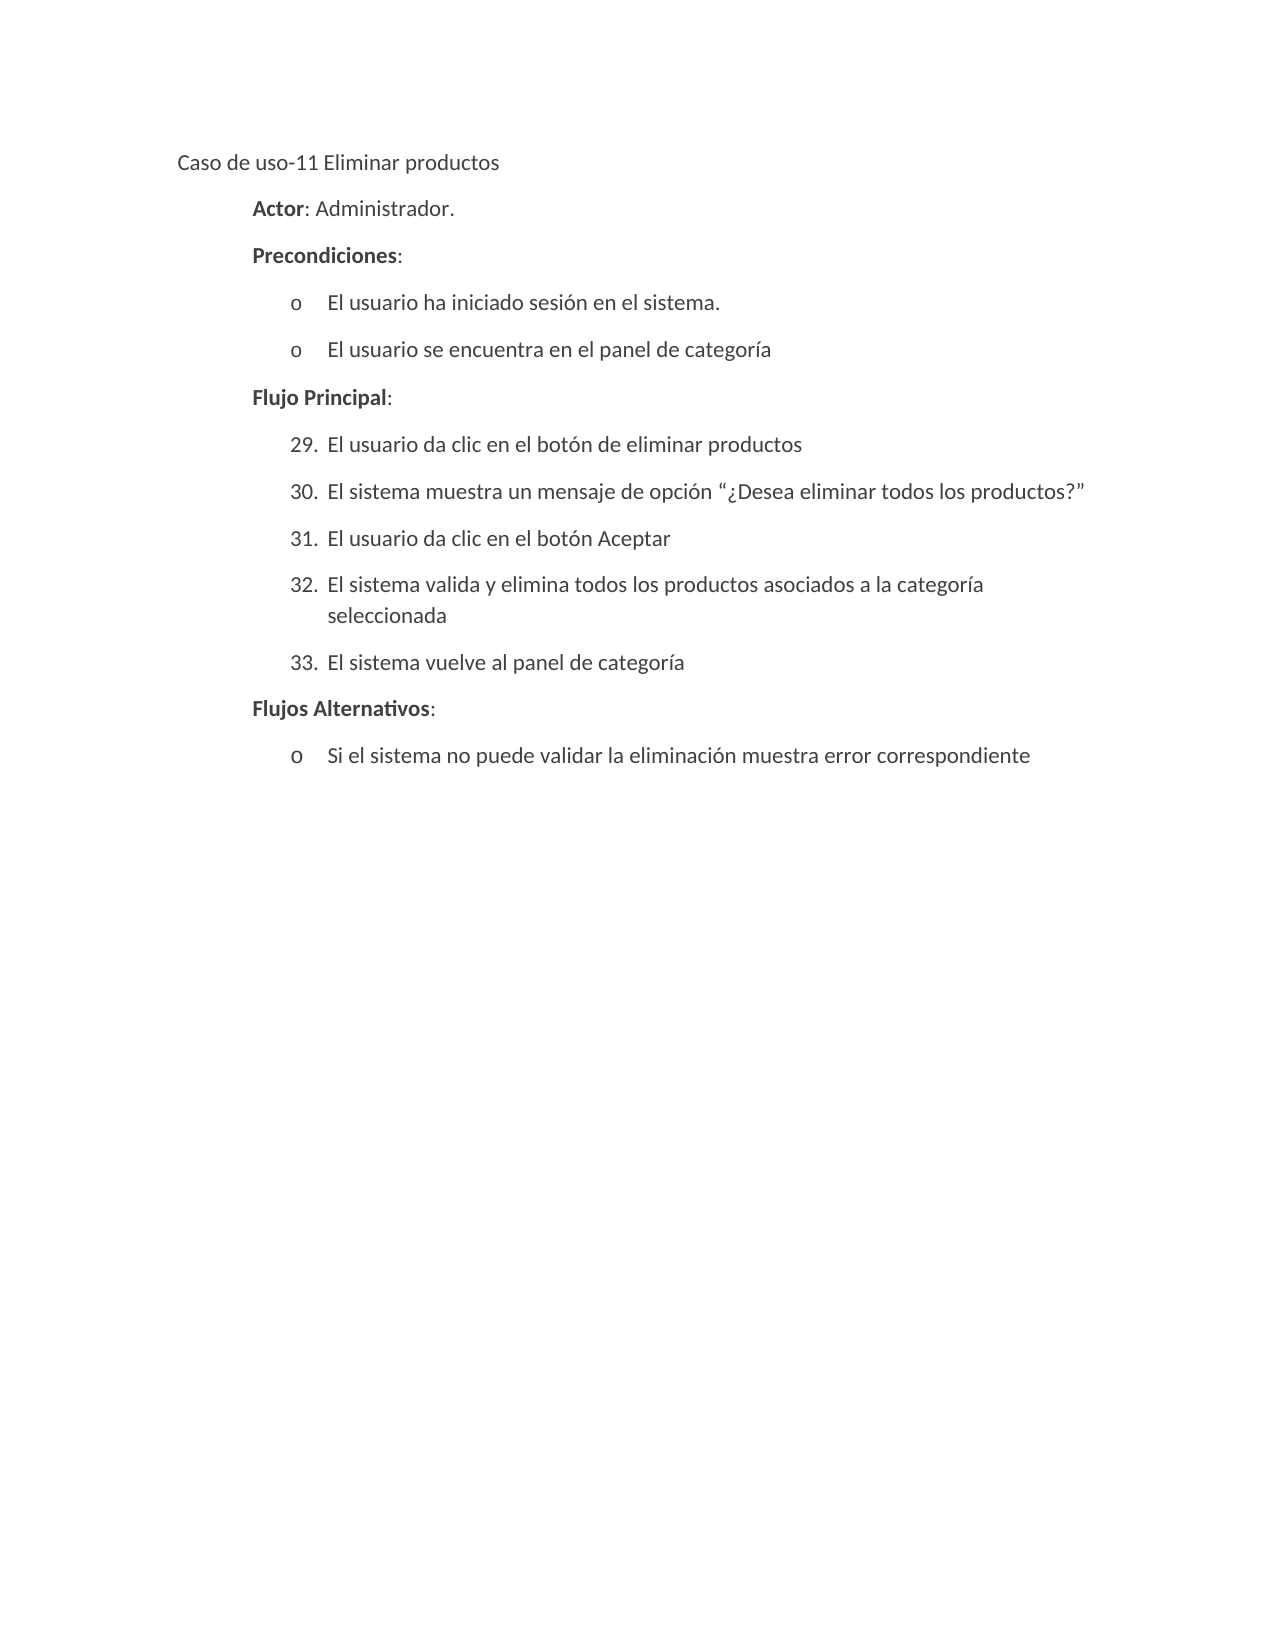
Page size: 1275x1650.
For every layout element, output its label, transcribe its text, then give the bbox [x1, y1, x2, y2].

list El usuario ha iniciado sesión en el sistema. [290, 288, 1098, 317]
list El usuario da clic en el botón de eliminar productos [290, 430, 1098, 458]
list El sistema muestra un mensaje de opción “¿Desea eliminar todos los productos?” [290, 477, 1098, 505]
text Flujo Principal: [252, 383, 1098, 411]
list Si el sistema no puede validar la eliminación muestra error correspondiente [290, 741, 1098, 771]
text Precondiciones: [252, 241, 1098, 269]
text Caso de uso-11 Eliminar productos [177, 148, 1098, 176]
list El usuario se encuentra en el panel de categoría [290, 336, 1098, 364]
list El sistema valida y elimina todos los productos asociados a la categoría seleccionada [290, 571, 1098, 629]
text Flujos Alternativos: [252, 694, 1098, 722]
text Actor: Administrador. [252, 194, 1098, 222]
list El usuario da clic en el botón Aceptar [290, 524, 1098, 552]
list El sistema vuelve al panel de categoría [290, 648, 1098, 676]
